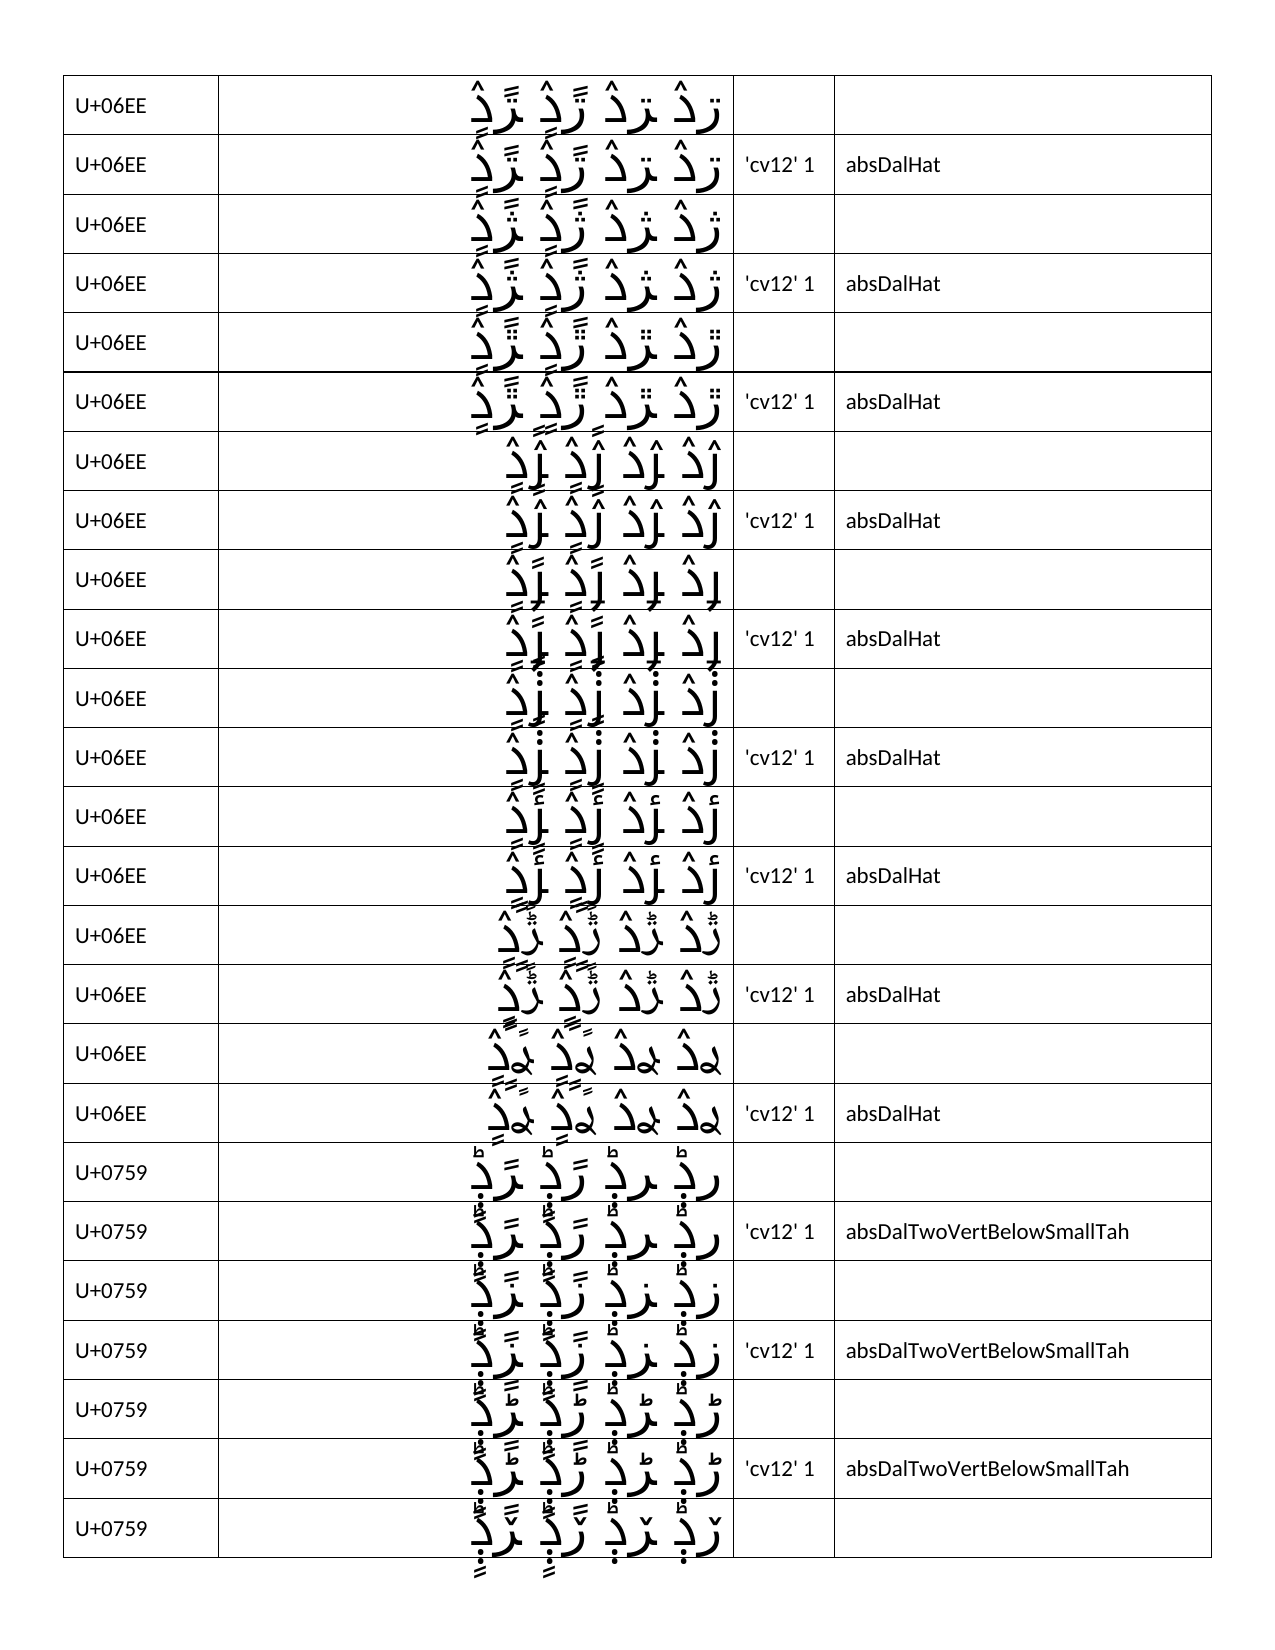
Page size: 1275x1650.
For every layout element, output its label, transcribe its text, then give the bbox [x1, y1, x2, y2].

table_cell [734, 669, 834, 727]
table_cell 'cv12' 1 [734, 1202, 834, 1260]
table_cell U+06EE [64, 135, 218, 193]
table_cell ݫۮ ‍ݫۮ ݫًۮٍ ‍ݫًۮٍ [219, 669, 733, 727]
table_cell [835, 76, 1211, 134]
table_cell 'cv12' 1 [734, 965, 834, 1023]
table_cell U+06EE [64, 313, 218, 371]
table_cell ڗۮ ‍ڗۮ ڗًۮٍ ‍ڗًۮٍ [219, 135, 733, 193]
table_cell ݛۮ ‍ݛۮ ݛًۮٍ ‍ݛًۮٍ [219, 550, 733, 608]
table_cell [835, 787, 1211, 846]
table_cell ڗۮ ‍ڗۮ ڗًۮٍ ‍ڗًۮٍ [219, 76, 733, 134]
table_cell [734, 1024, 834, 1083]
table_cell ڙۮ ‍ڙۮ ڙًۮٍ ‍ڙًۮٍ [219, 313, 733, 371]
table_cell 'cv12' 1 [734, 728, 834, 786]
table_cell U+06EE [64, 669, 218, 727]
table_cell ۯۮ ‍ۯۮ ۯًۮٍ ‍ۯًۮٍ [219, 491, 733, 549]
table_cell ژۮ ‍ژۮ ژًۮٍ ‍ژًۮٍ [219, 254, 733, 312]
table_cell U+06EE [64, 550, 218, 608]
table_cell 'cv12' 1 [734, 847, 834, 905]
table_cell absDalTwoVertBelowSmallTah [835, 1202, 1211, 1260]
table_cell ژۮ ‍ژۮ ژًۮٍ ‍ژًۮٍ [219, 195, 733, 253]
table_cell 'cv12' 1 [734, 610, 834, 668]
table_cell [734, 1261, 834, 1320]
table_cell U+06EE [64, 491, 218, 549]
table_cell رݙ ‍رݙ رًݙٍ ‍رًݙٍ [219, 1202, 733, 1260]
table_cell U+0759 [64, 1202, 218, 1260]
table_cell U+06EE [64, 847, 218, 905]
table_cell 'cv12' 1 [734, 1084, 834, 1142]
table_cell absDalHat [835, 135, 1211, 193]
table_cell U+06EE [64, 373, 218, 431]
table_cell زݙ ‍زݙ زًݙٍ ‍زًݙٍ [219, 1321, 733, 1379]
table_cell [734, 195, 834, 253]
table_cell [734, 550, 834, 608]
table_cell [734, 906, 834, 964]
table_cell U+06EE [64, 787, 218, 846]
table_cell [734, 1380, 834, 1438]
table_cell 'cv12' 1 [734, 1439, 834, 1497]
table_cell 'cv12' 1 [734, 1321, 834, 1379]
table_cell U+06EE [64, 610, 218, 668]
table_cell ࢪۮ ‍ࢪۮ ࢪًۮٍ ‍ࢪًۮٍ [219, 1084, 733, 1142]
table_cell [835, 906, 1211, 964]
table_cell ۯۮ ‍ۯۮ ۯًۮٍ ‍ۯًۮٍ [219, 432, 733, 490]
table_cell ࢪۮ ‍ࢪۮ ࢪًۮٍ ‍ࢪًۮٍ [219, 1024, 733, 1083]
table_cell ݬۮ ‍ݬۮ ݬًۮٍ ‍ݬًۮٍ [219, 787, 733, 846]
table_cell [835, 313, 1211, 371]
table_cell [835, 1143, 1211, 1201]
table_cell ڑݙ ‍ڑݙ ڑًݙٍ ‍ڑًݙٍ [219, 1439, 733, 1497]
table_cell ݱۮ ‍ݱۮ ݱًۮٍ ‍ݱًۮٍ [219, 906, 733, 964]
table_cell absDalHat [835, 965, 1211, 1023]
table_cell [734, 76, 834, 134]
table_cell U+06EE [64, 728, 218, 786]
table_cell [734, 787, 834, 846]
table_cell U+06EE [64, 254, 218, 312]
table_cell U+06EE [64, 906, 218, 964]
table_cell U+06EE [64, 432, 218, 490]
table_cell [734, 1143, 834, 1201]
table_cell [835, 669, 1211, 727]
table_cell ݬۮ ‍ݬۮ ݬًۮٍ ‍ݬًۮٍ [219, 847, 733, 905]
table_cell U+0759 [64, 1143, 218, 1201]
table_cell absDalHat [835, 847, 1211, 905]
table_cell absDalTwoVertBelowSmallTah [835, 1321, 1211, 1379]
table_cell ݛۮ ‍ݛۮ ݛًۮٍ ‍ݛًۮٍ [219, 610, 733, 668]
table_cell [835, 550, 1211, 608]
table_cell ݫۮ ‍ݫۮ ݫًۮٍ ‍ݫًۮٍ [219, 728, 733, 786]
table_cell 'cv12' 1 [734, 135, 834, 193]
table_cell 'cv12' 1 [734, 373, 834, 431]
table_cell [835, 1499, 1211, 1557]
table_cell 'cv12' 1 [734, 254, 834, 312]
table_cell [835, 1261, 1211, 1320]
table_cell absDalHat [835, 254, 1211, 312]
table_cell [835, 195, 1211, 253]
table_cell [734, 1499, 834, 1557]
table_cell absDalTwoVertBelowSmallTah [835, 1439, 1211, 1497]
table_cell absDalHat [835, 373, 1211, 431]
table_cell [835, 1024, 1211, 1083]
table_cell U+0759 [64, 1499, 218, 1557]
table_cell 'cv12' 1 [734, 491, 834, 549]
table_cell ݱۮ ‍ݱۮ ݱًۮٍ ‍ݱًۮٍ [219, 965, 733, 1023]
table_cell U+06EE [64, 76, 218, 134]
table_cell U+06EE [64, 195, 218, 253]
table_cell absDalHat [835, 1084, 1211, 1142]
table_cell [734, 432, 834, 490]
table_cell U+06EE [64, 965, 218, 1023]
table_cell [835, 1380, 1211, 1438]
table_cell U+0759 [64, 1321, 218, 1379]
table_cell absDalHat [835, 610, 1211, 668]
table_cell رݙ ‍رݙ رًݙٍ ‍رًݙٍ [219, 1143, 733, 1201]
table_cell U+0759 [64, 1261, 218, 1320]
table_cell ڑݙ ‍ڑݙ ڑًݙٍ ‍ڑًݙٍ [219, 1380, 733, 1438]
table_cell absDalHat [835, 728, 1211, 786]
table_cell U+06EE [64, 1024, 218, 1083]
table_cell U+0759 [64, 1439, 218, 1497]
table_cell U+06EE [64, 1084, 218, 1142]
table_cell absDalHat [835, 491, 1211, 549]
table_cell [835, 432, 1211, 490]
table_cell زݙ ‍زݙ زًݙٍ ‍زًݙٍ [219, 1261, 733, 1320]
table_cell ڙۮ ‍ڙۮ ڙًۮٍ ‍ڙًۮٍ [219, 373, 733, 431]
table_cell [734, 313, 834, 371]
table_cell U+0759 [64, 1380, 218, 1438]
table_cell ڒݙ ‍ڒݙ ڒًݙٍ ‍ڒًݙٍ [219, 1499, 733, 1557]
